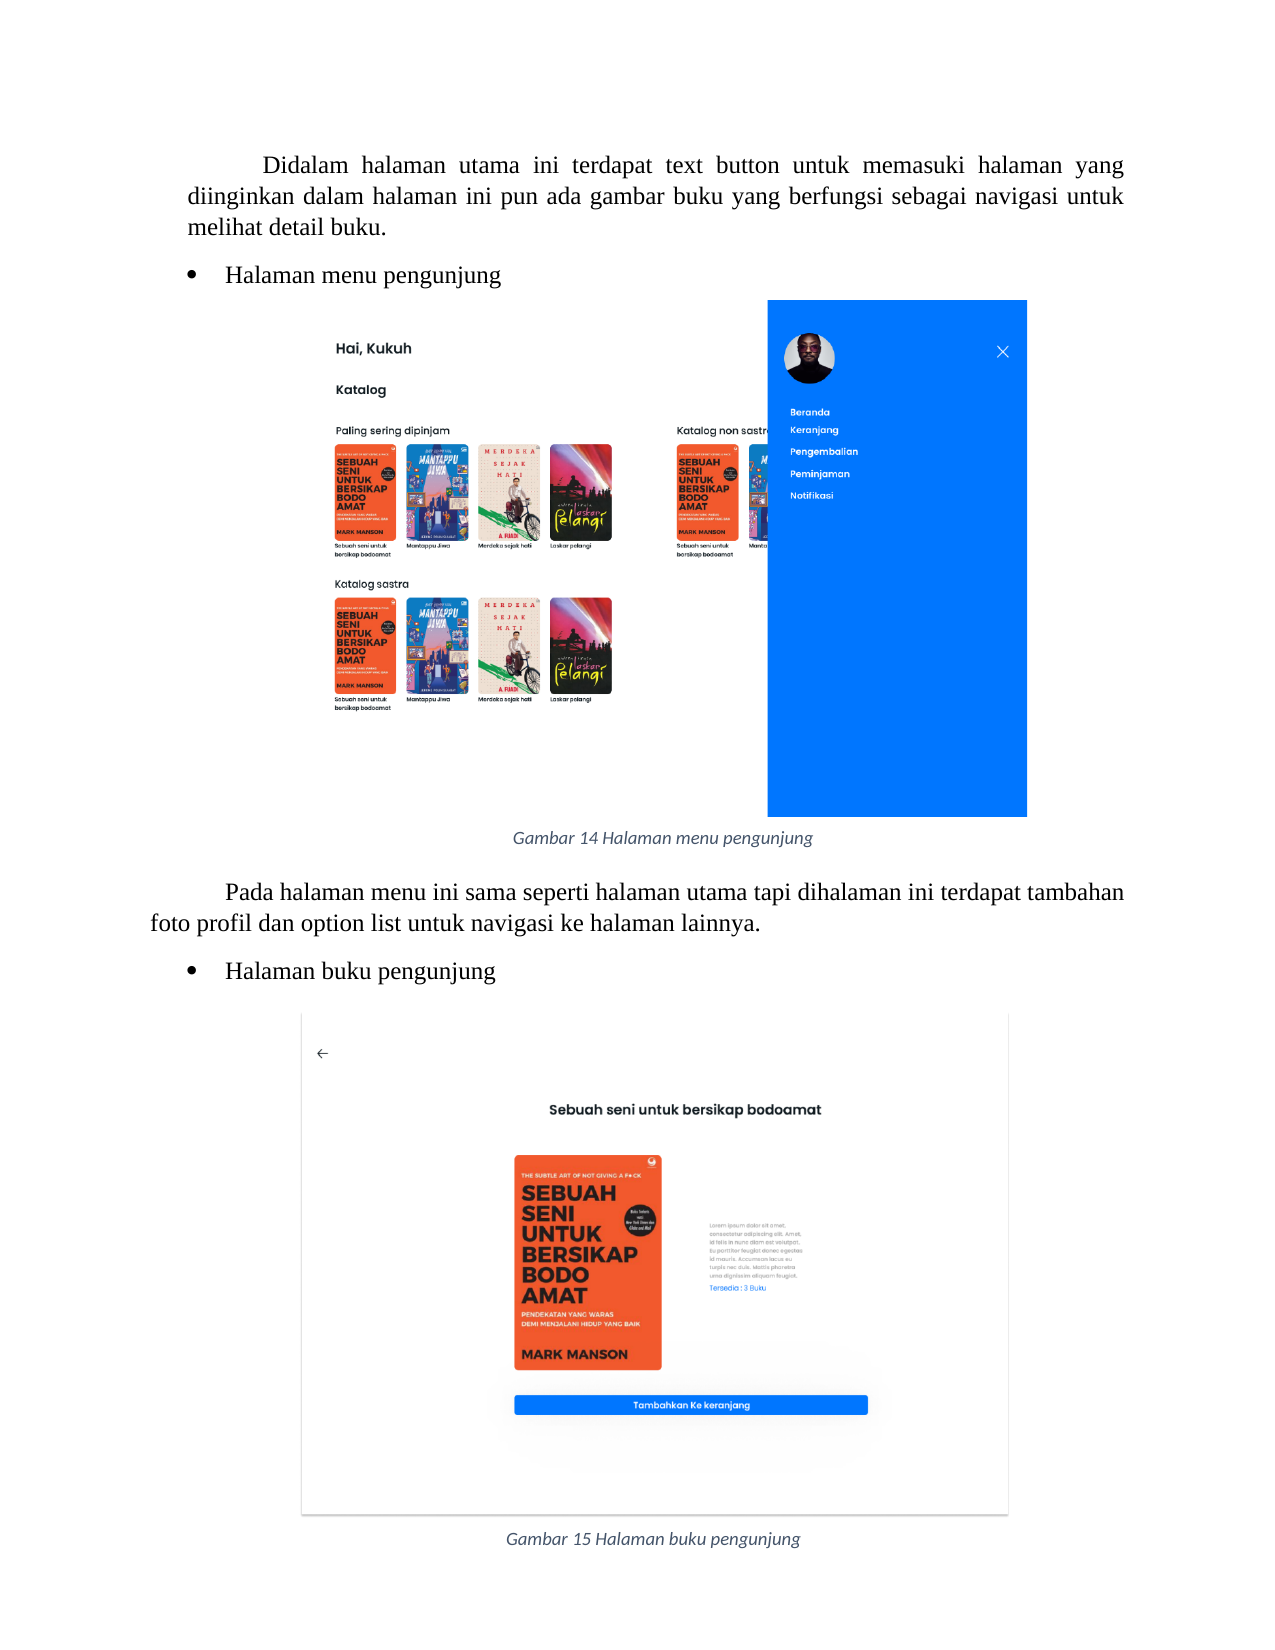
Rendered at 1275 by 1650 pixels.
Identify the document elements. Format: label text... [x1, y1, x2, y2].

list Halaman menu pengunjung [187, 260, 1125, 288]
picture [299, 1011, 1010, 1518]
picture [300, 300, 1028, 817]
list Halaman buku pengunjung [187, 956, 1125, 984]
text Pada halaman menu ini sama seperti halaman utama tapi dihalaman ini terdapat tambahan foto profil dan option list untuk navigasi ke halaman lainnya. [150, 877, 1125, 937]
text Didalam halaman utama ini terdapat text button untuk memasuki halaman yang diinginkan dalam halaman ini pun ada gambar buku yang berfungsi sebagai navigasi untuk melihat detail buku. [187, 150, 1125, 241]
